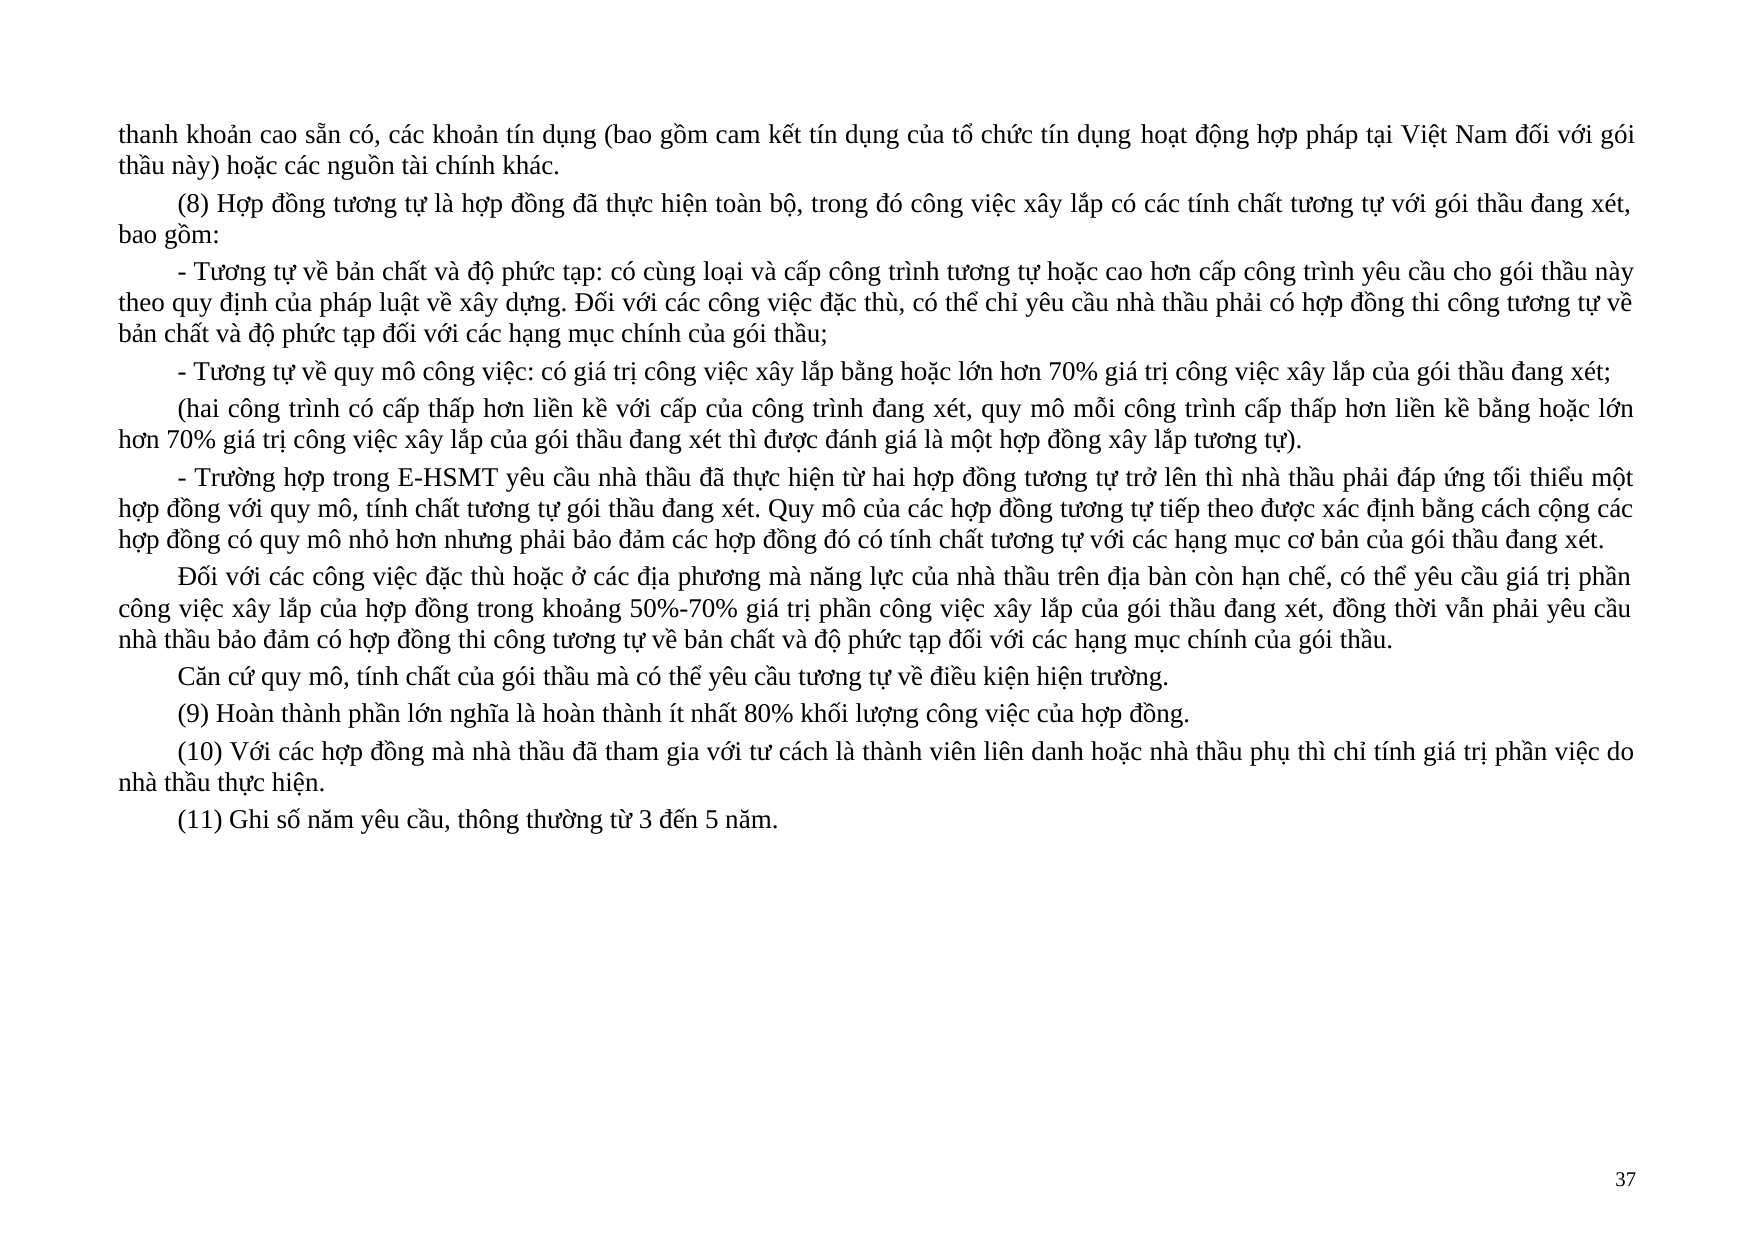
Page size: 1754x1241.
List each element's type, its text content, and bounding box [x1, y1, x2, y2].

text - Tương tự về bản chất và độ phức tạp: có cùng loại và cấp công trình tương tự hoặc cao hơn cấp công trình yêu cầu cho gói thầu này theo quy định của pháp luật về xây dựng. Đối với các công việc đặc thù, có thể chỉ yêu cầu nhà thầu phải có hợp đồng thi công tương tự về bản chất và độ phức tạp đối với các hạng mục chính của gói thầu; [118, 255, 1636, 349]
text (8) Hợp đồng tương tự là hợp đồng đã thực hiện toàn bộ, trong đó công việc xây lắp có các tính chất tương tự với gói thầu đang xét, bao gồm: [118, 187, 1636, 249]
text - Tương tự về quy mô công việc: có giá trị công việc xây lắp bằng hoặc lớn hơn 70% giá trị công việc xây lắp của gói thầu đang xét; [118, 355, 1636, 386]
text Đối với các công việc đặc thù hoặc ở các địa phương mà năng lực của nhà thầu trên địa bàn còn hạn chế, có thể yêu cầu giá trị phần công việc xây lắp của hợp đồng trong khoảng 50%-70% giá trị phần công việc xây lắp của gói thầu đang xét, đồng thời vẫn phải yêu cầu nhà thầu bảo đảm có hợp đồng thi công tương tự về bản chất và độ phức tạp đối với các hạng mục chính của gói thầu. [118, 561, 1636, 654]
text - Trường hợp trong E-HSMT yêu cầu nhà thầu đã thực hiện từ hai hợp đồng tương tự trở lên thì nhà thầu phải đáp ứng tối thiểu một hợp đồng với quy mô, tính chất tương tự gói thầu đang xét. Quy mô của các hợp đồng tương tự tiếp theo được xác định bằng cách cộng các hợp đồng có quy mô nhỏ hơn nhưng phải bảo đảm các hợp đồng đó có tính chất tương tự với các hạng mục cơ bản của gói thầu đang xét. [118, 461, 1636, 554]
text Căn cứ quy mô, tính chất của gói thầu mà có thể yêu cầu tương tự về điều kiện hiện trường. [118, 660, 1636, 691]
text (hai công trình có cấp thấp hơn liền kề với cấp của công trình đang xét, quy mô mỗi công trình cấp thấp hơn liền kề bằng hoặc lớn hơn 70% giá trị công việc xây lắp của gói thầu đang xét thì được đánh giá là một hợp đồng xây lắp tương tự). [118, 392, 1636, 454]
text (10) Với các hợp đồng mà nhà thầu đã tham gia với tư cách là thành viên liên danh hoặc nhà thầu phụ thì chỉ tính giá trị phần việc do nhà thầu thực hiện. [118, 735, 1636, 797]
text (9) Hoàn thành phần lớn nghĩa là hoàn thành ít nhất 80% khối lượng công việc của hợp đồng. [118, 698, 1636, 729]
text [118, 118, 1636, 180]
text (11) Ghi số năm yêu cầu, thông thường từ 3 đến 5 năm. [118, 803, 1636, 835]
